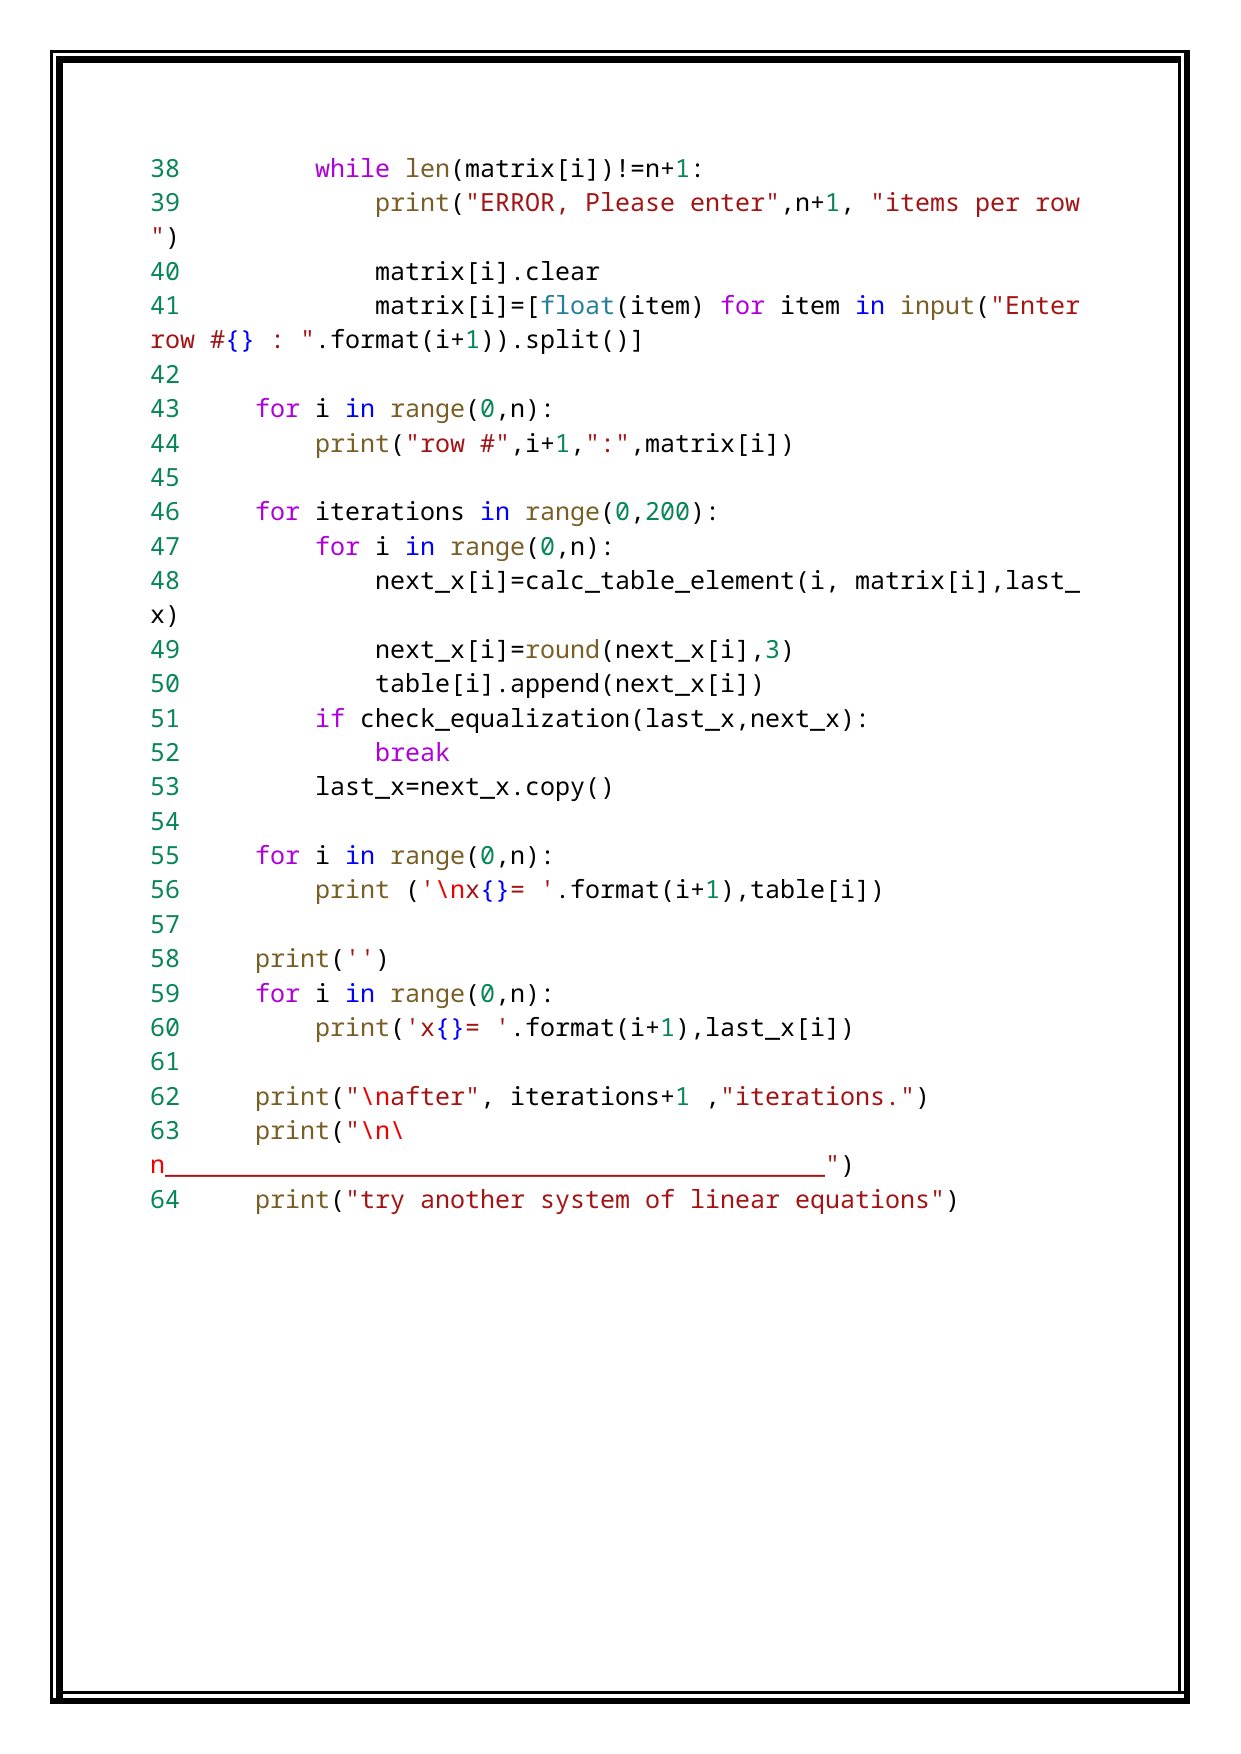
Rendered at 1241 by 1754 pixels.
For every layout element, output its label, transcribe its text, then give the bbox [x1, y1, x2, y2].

text 54 [150, 803, 1090, 837]
text 40 matrix[i].clear [150, 253, 1090, 287]
text 39 print("ERROR, Please enter",n+1, "items per row") [150, 184, 1090, 253]
text 52 break [150, 734, 1090, 769]
text 61 [150, 1044, 1090, 1078]
text 48 next_x[i]=calc_table_element(i, matrix[i],last_x) [150, 562, 1090, 631]
text 41 matrix[i]=[float(item) for item in input("Enter row #{} : ".format(i+1)).split()] [150, 287, 1090, 356]
text 51 if check_equalization(last_x,next_x): [150, 700, 1090, 734]
text 42 [150, 356, 1090, 391]
text 49 next_x[i]=round(next_x[i],3) [150, 631, 1090, 666]
text 64 print("try another system of linear equations") [150, 1181, 1090, 1216]
text 63 print("\n\n____________________________________________") [150, 1112, 1090, 1181]
text 62 print("\nafter", iterations+1 ,"iterations.") [150, 1078, 1090, 1112]
text 57 [150, 906, 1090, 941]
text 38 while len(matrix[i])!=n+1: [150, 150, 1090, 184]
text 43 for i in range(0,n): [150, 391, 1090, 425]
text 50 table[i].append(next_x[i]) [150, 666, 1090, 700]
text 46 for iterations in range(0,200): [150, 494, 1090, 528]
text 59 for i in range(0,n): [150, 975, 1090, 1009]
text 55 for i in range(0,n): [150, 837, 1090, 872]
text 44 print("row #",i+1,":",matrix[i]) [150, 425, 1090, 459]
text 60 print('x{}= '.format(i+1),last_x[i]) [150, 1009, 1090, 1044]
text 58 print('') [150, 941, 1090, 975]
text 56 print ('\nx{}= '.format(i+1),table[i]) [150, 872, 1090, 906]
text 45 [150, 459, 1090, 494]
text 53 last_x=next_x.copy() [150, 769, 1090, 803]
text 47 for i in range(0,n): [150, 528, 1090, 562]
